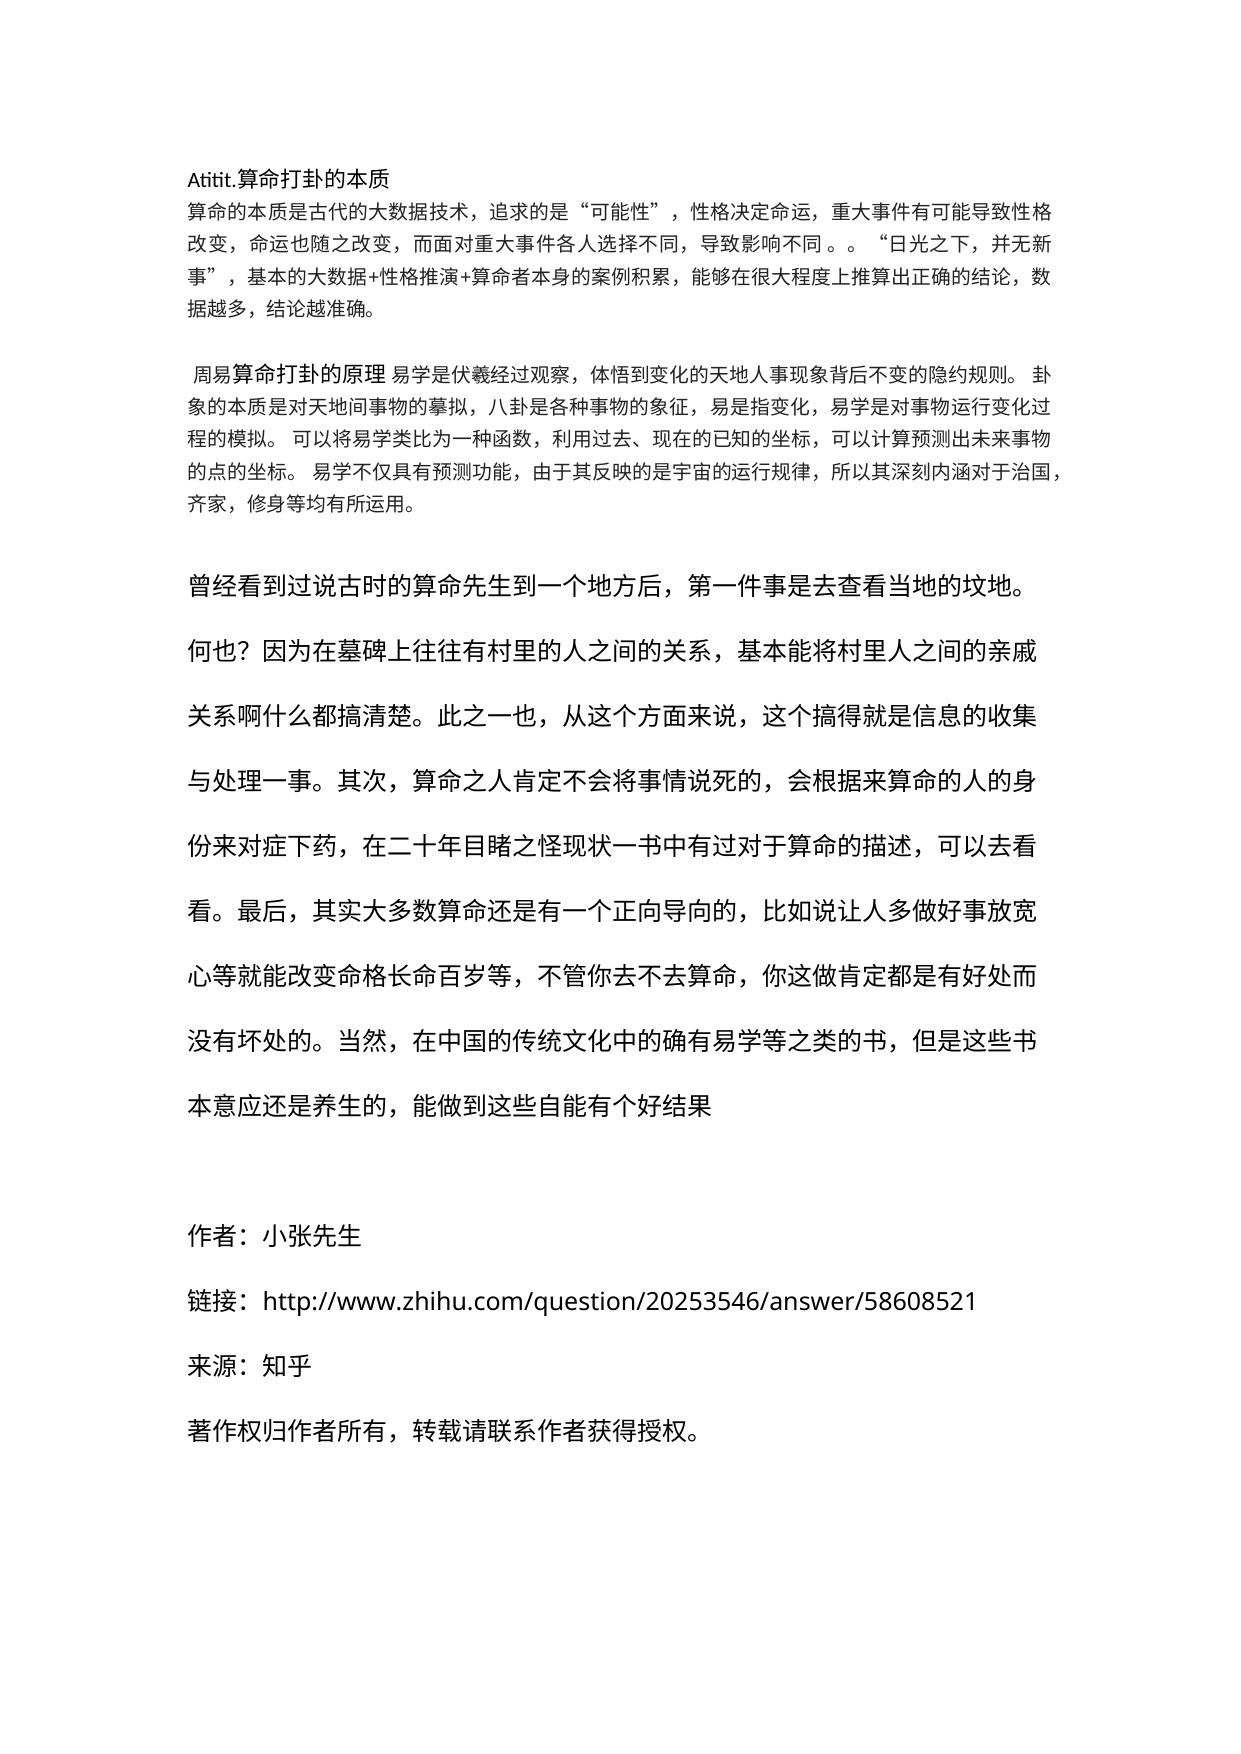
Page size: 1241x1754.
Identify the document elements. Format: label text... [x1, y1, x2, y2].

text 周易算命打卦的原理 易学是伏羲经过观察，体悟到变化的天地人事现象背后不变的隐约规则。 卦象的本质是对天地间事物的摹拟，八卦是各种事物的象征，易是指变化，易学是对事物运行变化过程的模拟。 可以将易学类比为一种函数，利用过去、现在的已知的坐标，可以计算预测出未来事物的点的坐标。 易学不仅具有预测功能，由于其反映的是宇宙的运行规律，所以其深刻内涵对于治国，齐家，修身等均有所运用。 [187, 357, 1053, 519]
text 算命的本质是古代的大数据技术，追求的是“可能性”，性格决定命运，重大事件有可能导致性格改变，命运也随之改变，而面对重大事件各人选择不同，导致影响不同。。“日光之下，并无新事”，基本的大数据+性格推演+算命者本身的案例积累，能够在很大程度上推算出正确的结论，数据越多，结论越准确。 [187, 194, 1053, 324]
text 曾经看到过说古时的算命先生到一个地方后，第一件事是去查看当地的坟地。何也？因为在墓碑上往往有村里的人之间的关系，基本能将村里人之间的亲戚关系啊什么都搞清楚。此之一也，从这个方面来说，这个搞得就是信息的收集与处理一事。其次，算命之人肯定不会将事情说死的，会根据来算命的人的身份来对症下药，在二十年目睹之怪现状一书中有过对于算命的描述，可以去看看。最后，其实大多数算命还是有一个正向导向的，比如说让人多做好事放宽心等就能改变命格长命百岁等，不管你去不去算命，你这做肯定都是有好处而没有坏处的。当然，在中国的传统文化中的确有易学等之类的书，但是这些书本意应还是养生的，能做到这些自能有个好结果 作者：小张先生 链接：http://www.zhihu.com/question/20253546/answer/58608521 来源：知乎 著作权归作者所有，转载请联系作者获得授权。 [187, 552, 1053, 1462]
text Atitit.算命打卦的本质 [187, 162, 1053, 194]
